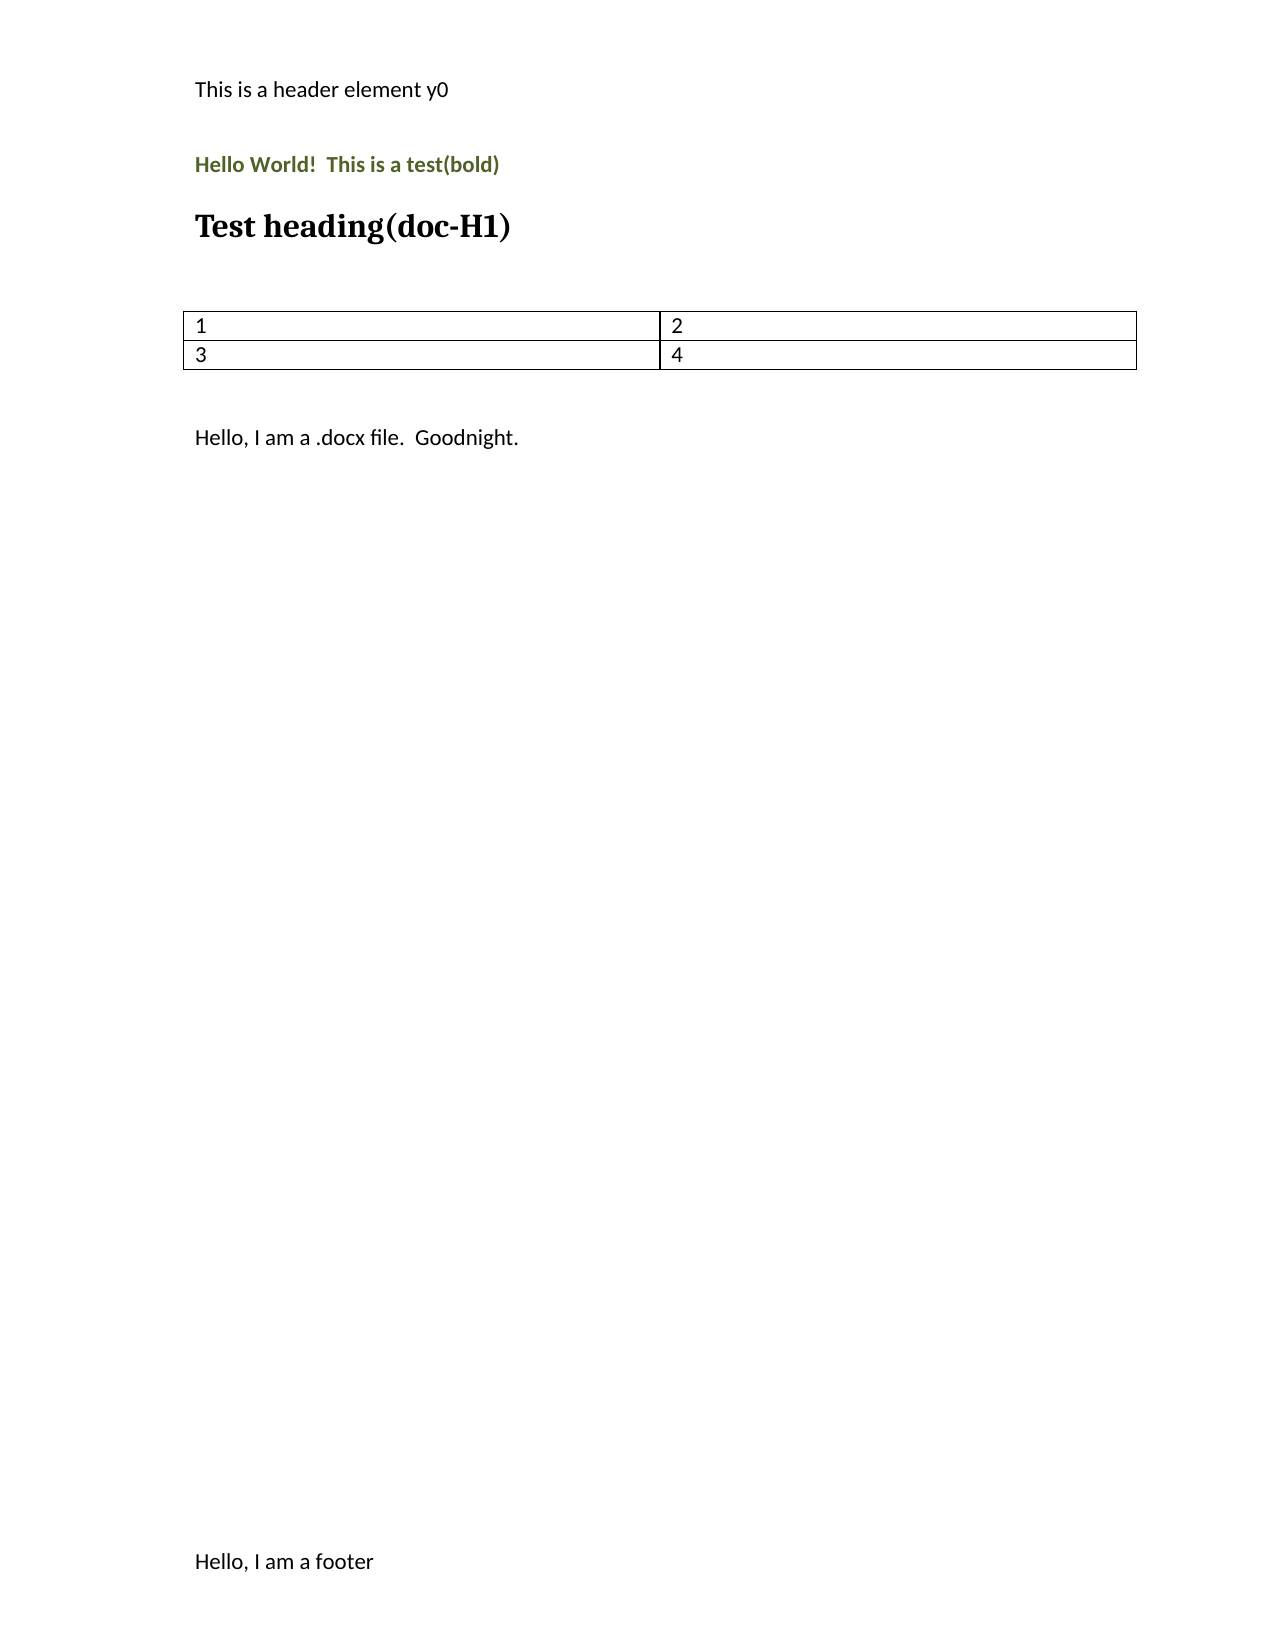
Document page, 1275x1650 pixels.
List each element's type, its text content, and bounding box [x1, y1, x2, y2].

table_header 1 [184, 312, 659, 339]
table_header 2 [661, 312, 1136, 339]
table_cell 3 [184, 341, 659, 369]
subtitle Test heading(doc-H1) [195, 207, 1125, 246]
text Hello, I am a .docx file. Goodnight. [195, 423, 1125, 451]
text Hello World! This is a test(bold) [195, 150, 1125, 178]
table_cell 4 [661, 341, 1136, 369]
